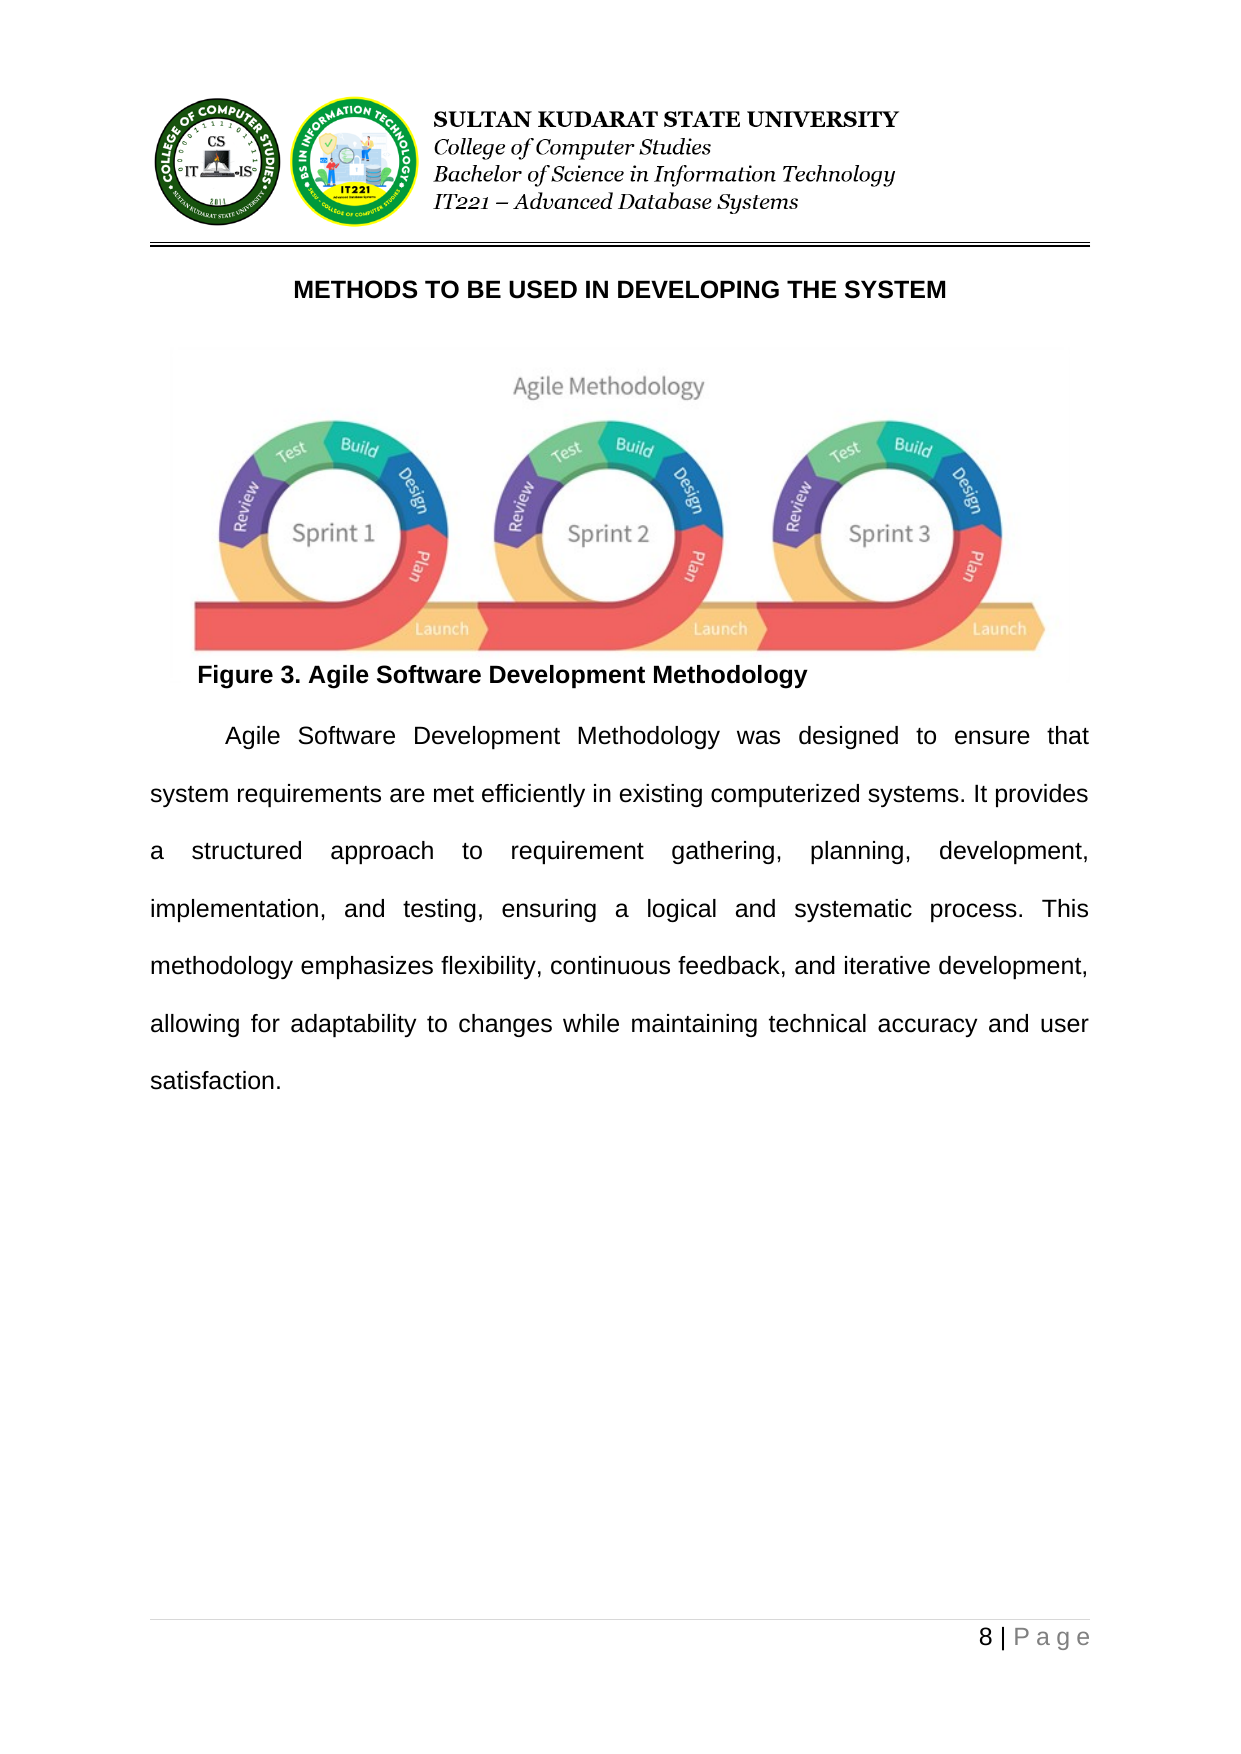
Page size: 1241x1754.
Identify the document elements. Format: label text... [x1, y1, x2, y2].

picture [224, 672, 229, 681]
picture [700, 672, 705, 683]
picture [560, 672, 566, 681]
text Agile Software Development Methodology was designed to ensure that system requirements are met efficiently in existing computerized systems. It provides a structured approach to requirement gathering, planning, development, implementation, and testing, ensuring a logical and systematic process. This methodology emphasizes flexibility, continuous feedback, and iterative development, allowing for adaptability to changes while maintaining technical accuracy and user satisfaction. [150, 721, 1090, 1095]
picture [768, 672, 774, 681]
picture [170, 347, 1071, 683]
picture [493, 669, 501, 680]
picture [150, 75, 1091, 238]
picture [657, 672, 661, 683]
picture [431, 673, 436, 683]
picture [746, 672, 752, 681]
picture [575, 672, 581, 681]
picture [783, 672, 788, 681]
text Methods to be used in Developing the System [150, 274, 1090, 303]
picture [397, 672, 403, 681]
picture [664, 671, 668, 683]
picture [731, 672, 736, 681]
picture [626, 672, 631, 683]
picture [715, 672, 721, 681]
picture [421, 672, 427, 683]
picture [312, 679, 322, 683]
picture [598, 672, 602, 683]
picture [331, 672, 336, 681]
picture [414, 672, 419, 683]
